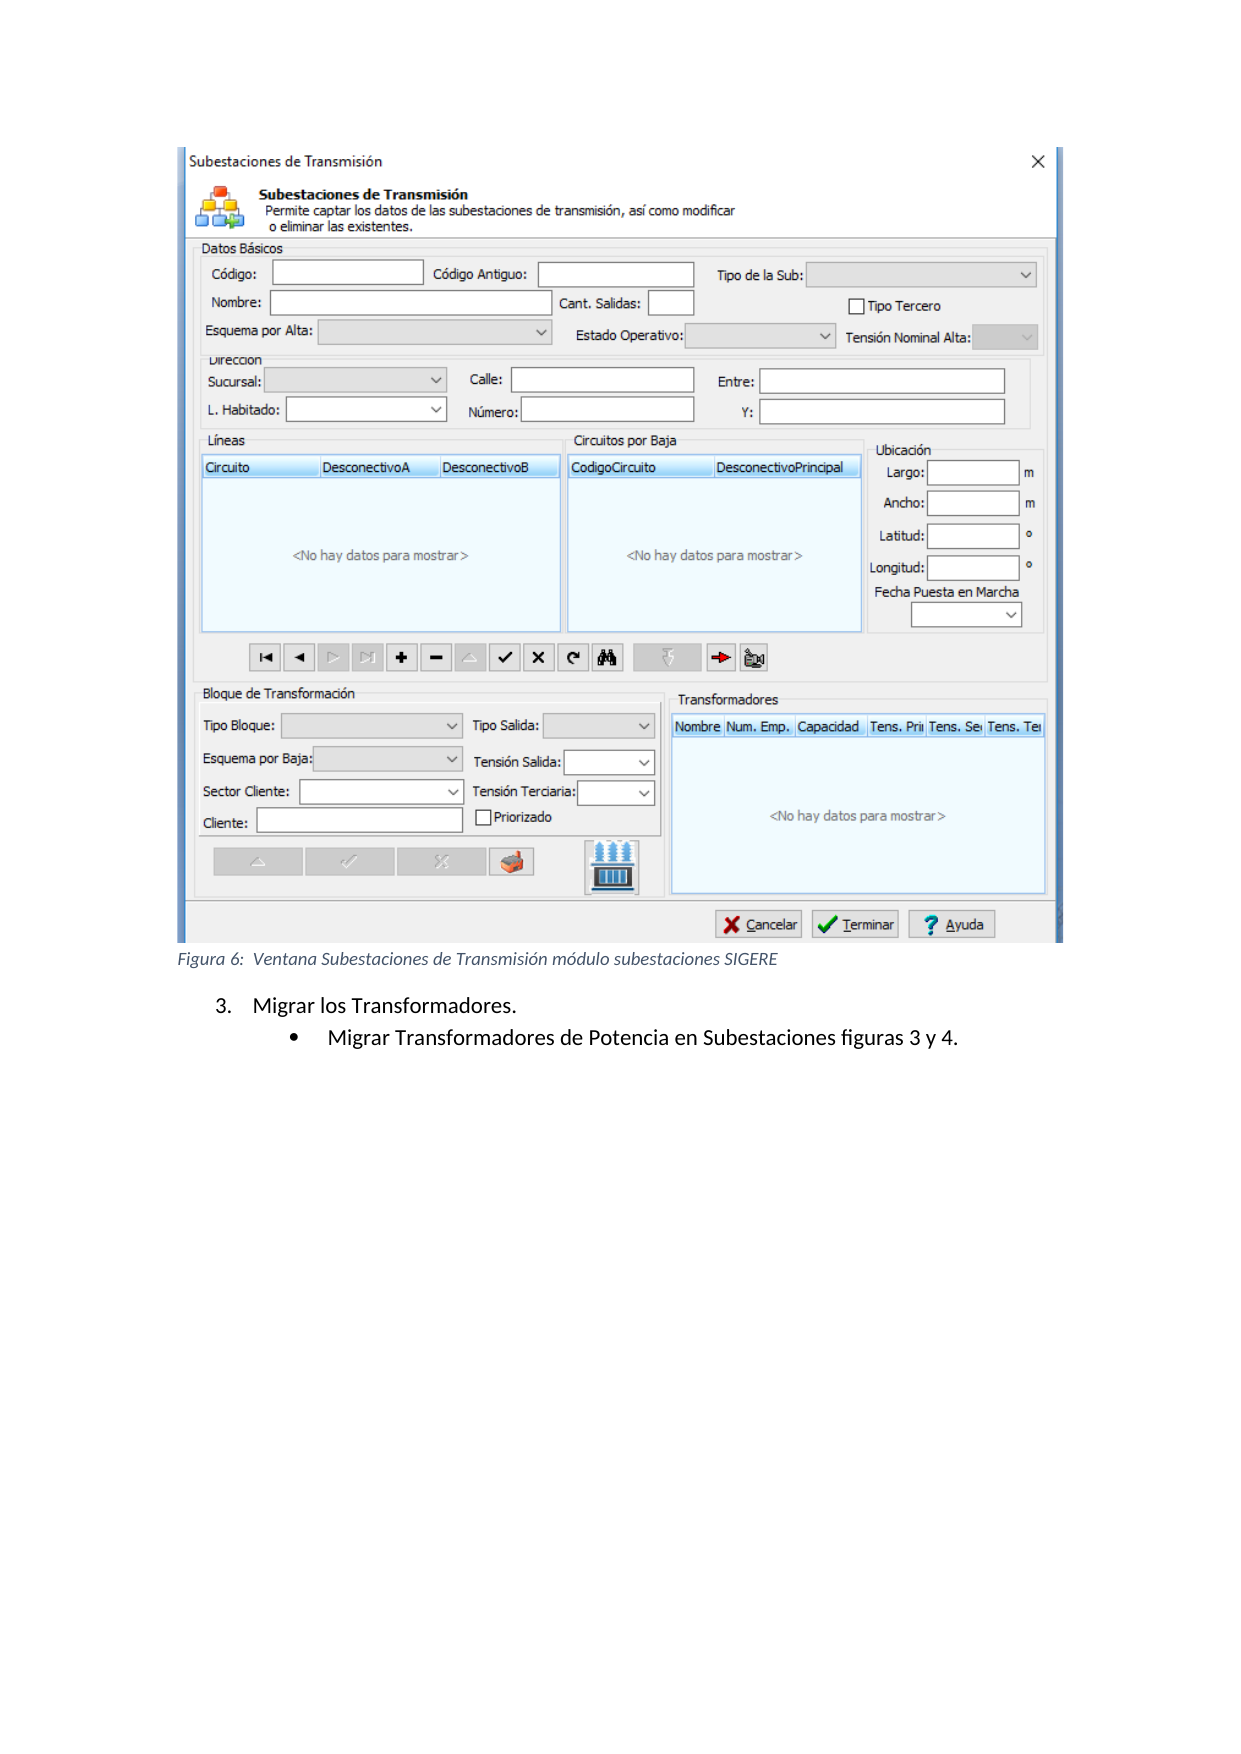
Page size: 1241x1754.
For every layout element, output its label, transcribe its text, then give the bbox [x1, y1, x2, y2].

picture [177, 147, 1064, 943]
list Migrar los Transformadores. [215, 991, 1063, 1019]
text Figura 6: Ventana Subestaciones de Transmisión módulo subestaciones SIGERE [177, 947, 1063, 970]
list Migrar Transformadores de Potencia en Subestaciones figuras 3 y 4. [290, 1023, 1063, 1051]
